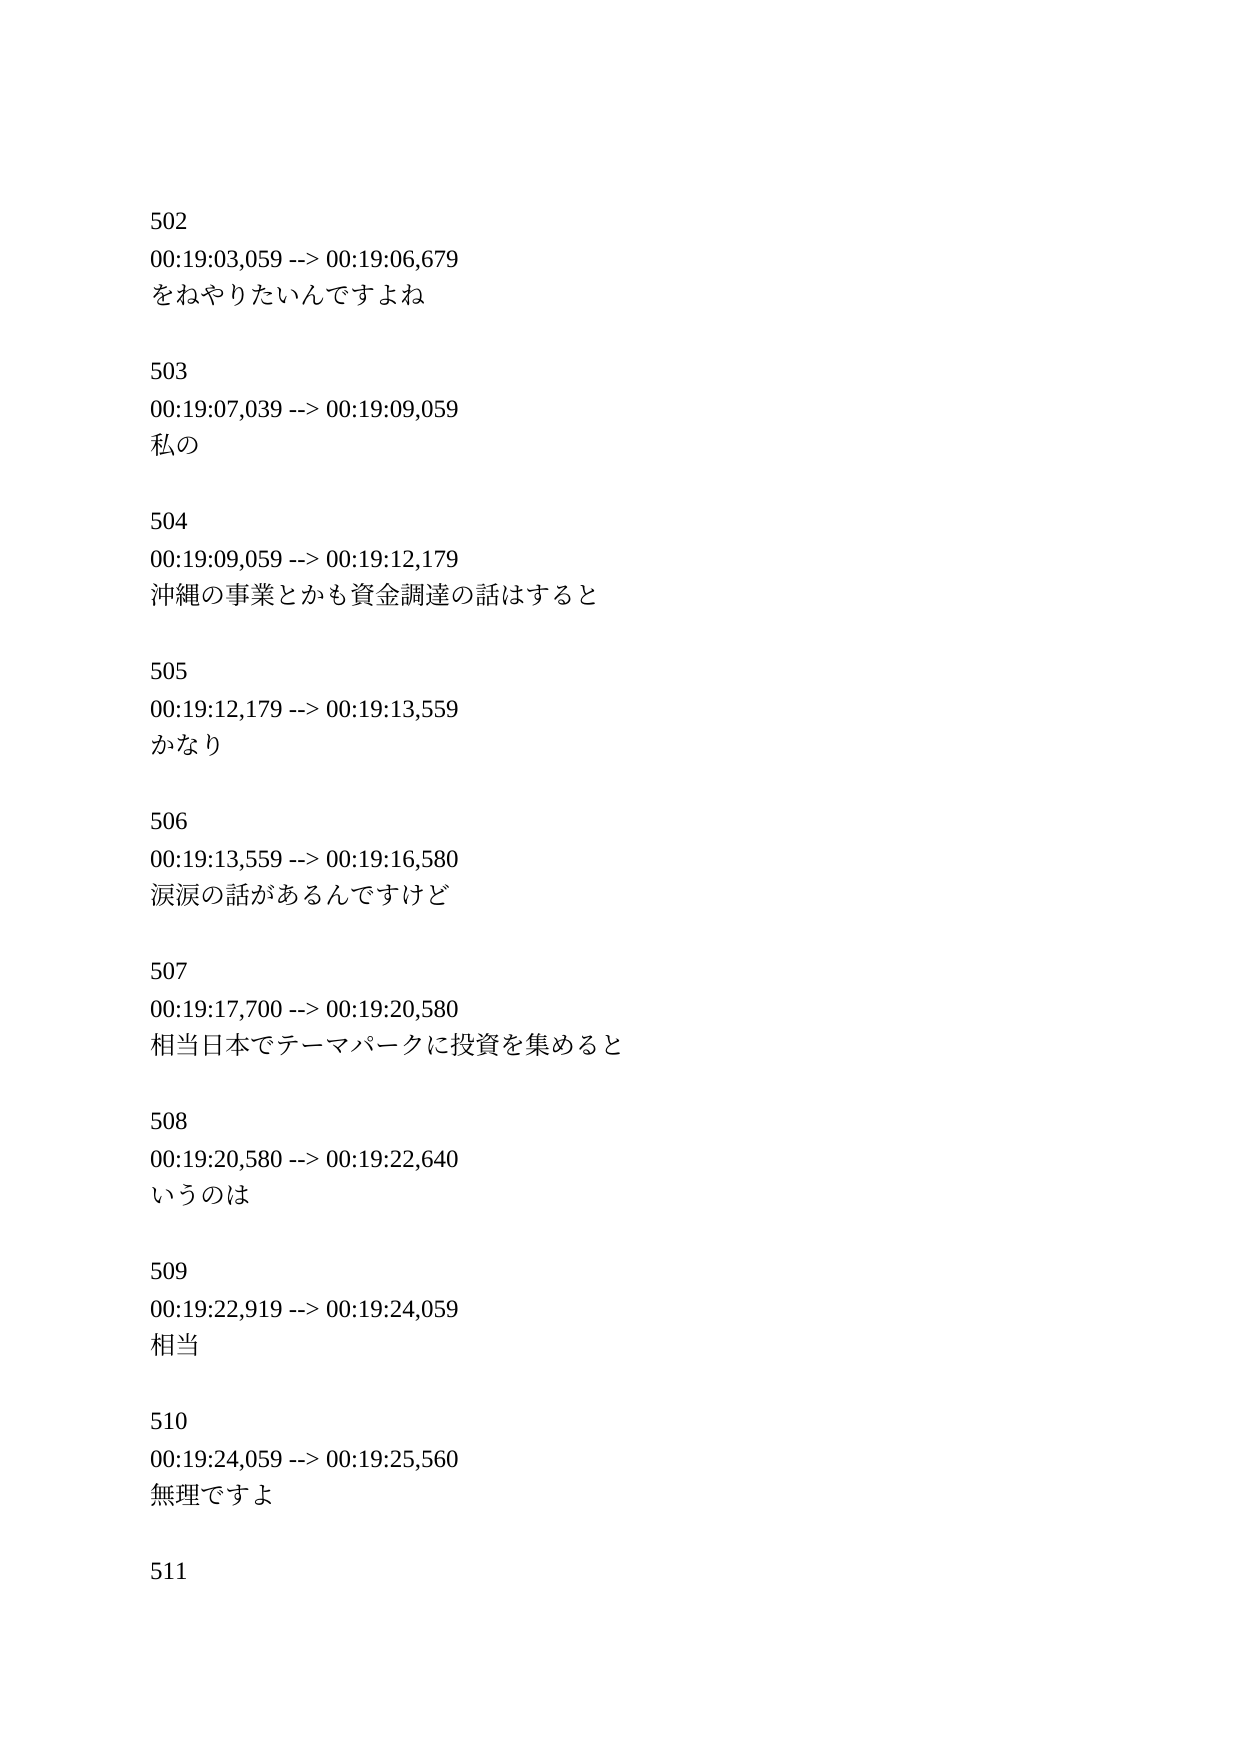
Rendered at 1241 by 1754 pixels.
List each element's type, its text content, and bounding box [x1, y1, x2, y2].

text 503 [150, 352, 1090, 389]
text 504 [150, 502, 1090, 539]
text をねやりたいんですよね [150, 277, 1090, 314]
text 502 [150, 202, 1090, 239]
text 涙涙の話があるんですけど [150, 877, 1090, 914]
text 00:19:22,919 --> 00:19:24,059 [150, 1289, 1090, 1327]
text 505 [150, 652, 1090, 689]
text 00:19:17,700 --> 00:19:20,580 [150, 989, 1090, 1027]
text 00:19:20,580 --> 00:19:22,640 [150, 1139, 1090, 1177]
text 00:19:07,039 --> 00:19:09,059 [150, 389, 1090, 427]
text 00:19:03,059 --> 00:19:06,679 [150, 239, 1090, 277]
text 無理ですよ [150, 1477, 1090, 1514]
text 00:19:13,559 --> 00:19:16,580 [150, 839, 1090, 877]
text 511 [150, 1552, 1090, 1589]
text 沖縄の事業とかも資金調達の話はすると [150, 577, 1090, 614]
text 00:19:09,059 --> 00:19:12,179 [150, 539, 1090, 577]
text 相当 [150, 1327, 1090, 1364]
text 509 [150, 1252, 1090, 1289]
text 508 [150, 1102, 1090, 1139]
text 00:19:24,059 --> 00:19:25,560 [150, 1439, 1090, 1477]
text 00:19:12,179 --> 00:19:13,559 [150, 689, 1090, 727]
text 私の [150, 427, 1090, 464]
text かなり [150, 727, 1090, 764]
text 相当日本でテーマパークに投資を集めると [150, 1027, 1090, 1064]
text 507 [150, 952, 1090, 989]
text 510 [150, 1402, 1090, 1439]
text いうのは [150, 1177, 1090, 1214]
text 506 [150, 802, 1090, 839]
